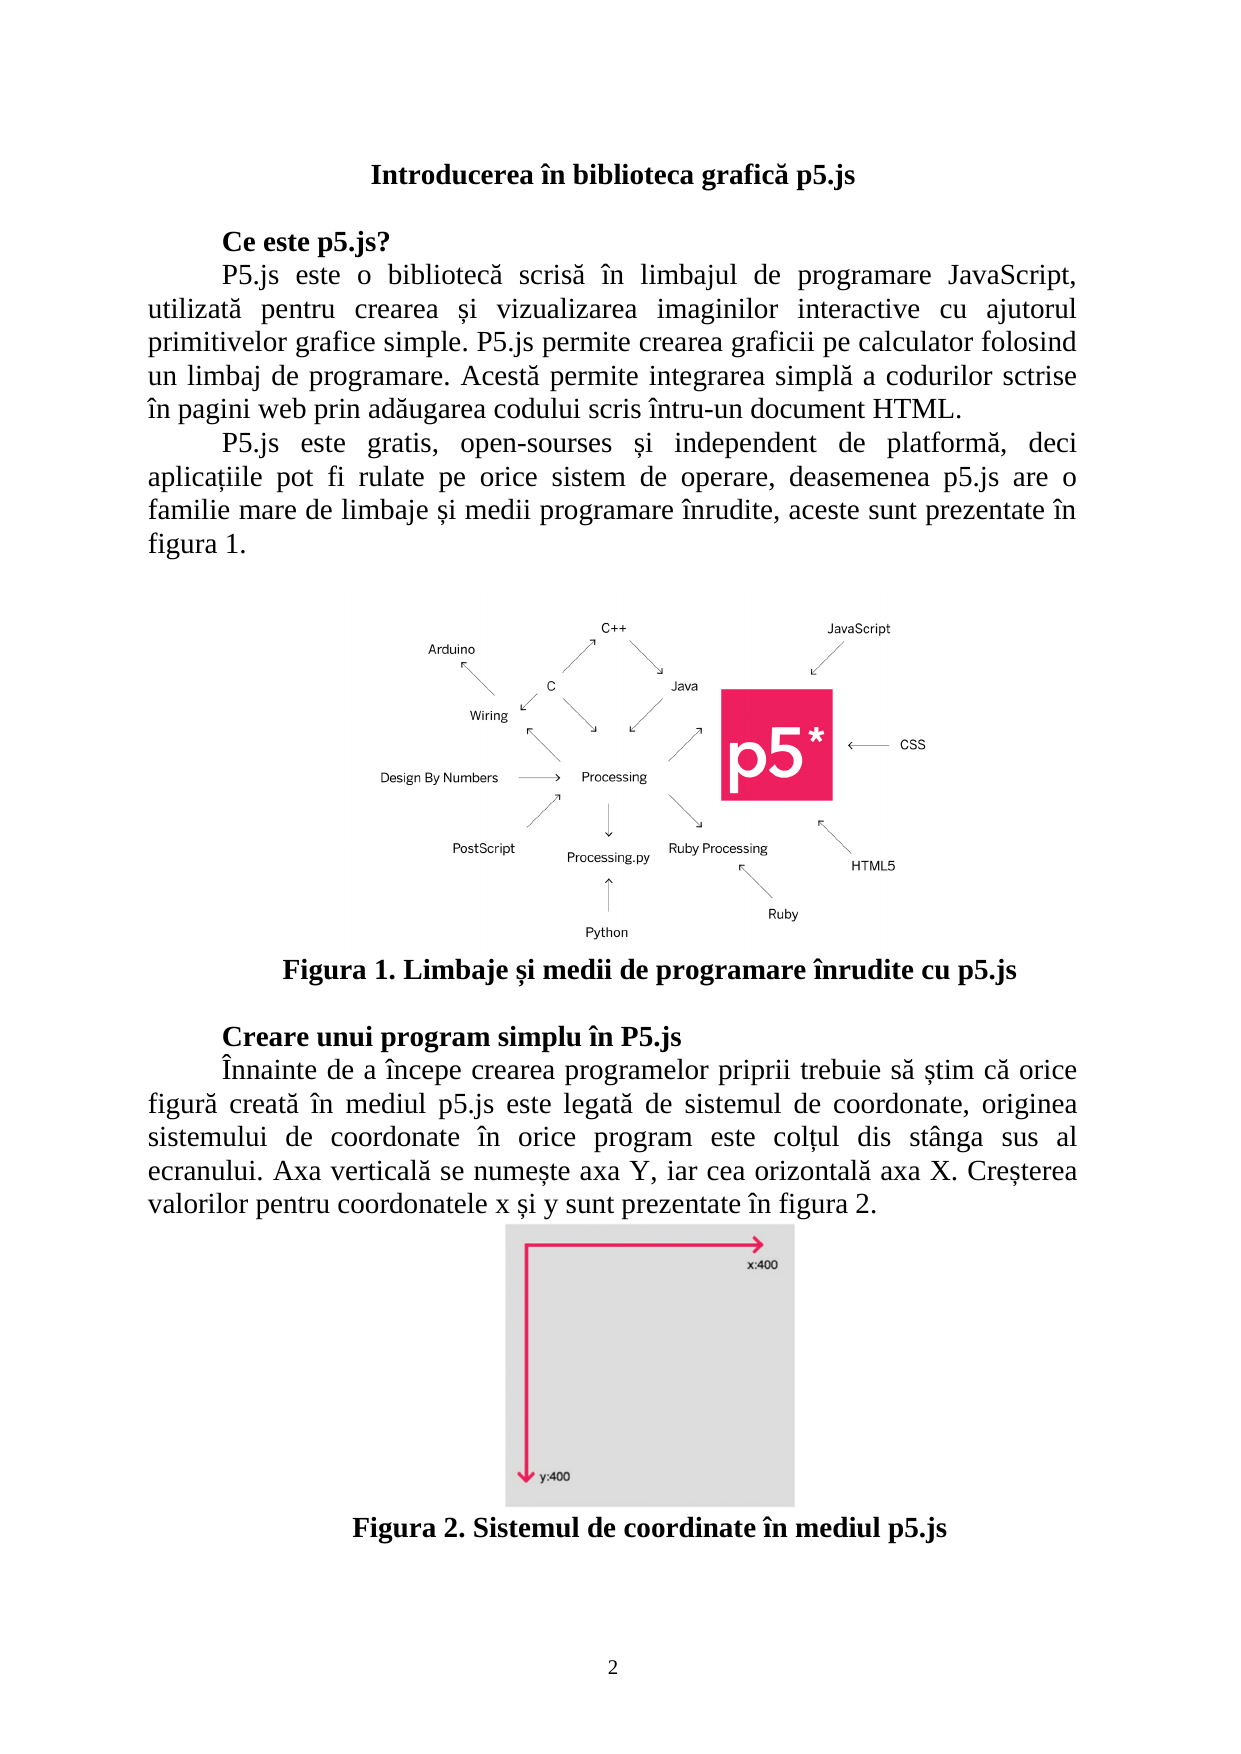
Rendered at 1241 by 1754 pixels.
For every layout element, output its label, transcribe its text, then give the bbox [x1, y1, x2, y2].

text Introducerea în biblioteca grafică p5.js [148, 157, 1078, 190]
text P5.js este gratis, open-sourses și independent de platformă, deci aplicațiile pot fi rulate pe orice sistem de operare, deasemenea p5.js are o familie mare de limbaje și medii programare înrudite, aceste sunt prezentate în figura 1. [148, 425, 1078, 559]
text P5.js este o bibliotecă scrisă în limbajul de programare JavaScript, utilizată pentru crearea și vizualizarea imaginilor interactive cu ajutorul primitivelor grafice simple. P5.js permite crearea graficii pe calculator folosind un limbaj de programare. Acestă permite integrarea simplă a codurilor sctrise în pagini web prin adăugarea codului scris întru-un document HTML. [148, 257, 1078, 425]
text Creare unui program simplu în P5.js [148, 1019, 1078, 1052]
text Figura 2. Sistemul de coordinate în mediul p5.js [148, 1510, 1078, 1544]
text Înnainte de a începe crearea programelor priprii trebuie să știm că orice figură creată în mediul p5.js este legată de sistemul de coordonate, originea sistemului de coordonate în orice program este colțul dis stânga sus al ecranului. Axa verticală se numește axa Y, iar cea orizontală axa X. Creșterea valorilor pentru coordonatele x și y sunt prezentate în figura 2. [148, 1052, 1078, 1220]
picture [500, 1220, 799, 1511]
text Ce este p5.js? [148, 224, 1078, 257]
text Figura 1. Limbaje și medii de programare înrudite cu p5.js [148, 952, 1078, 985]
